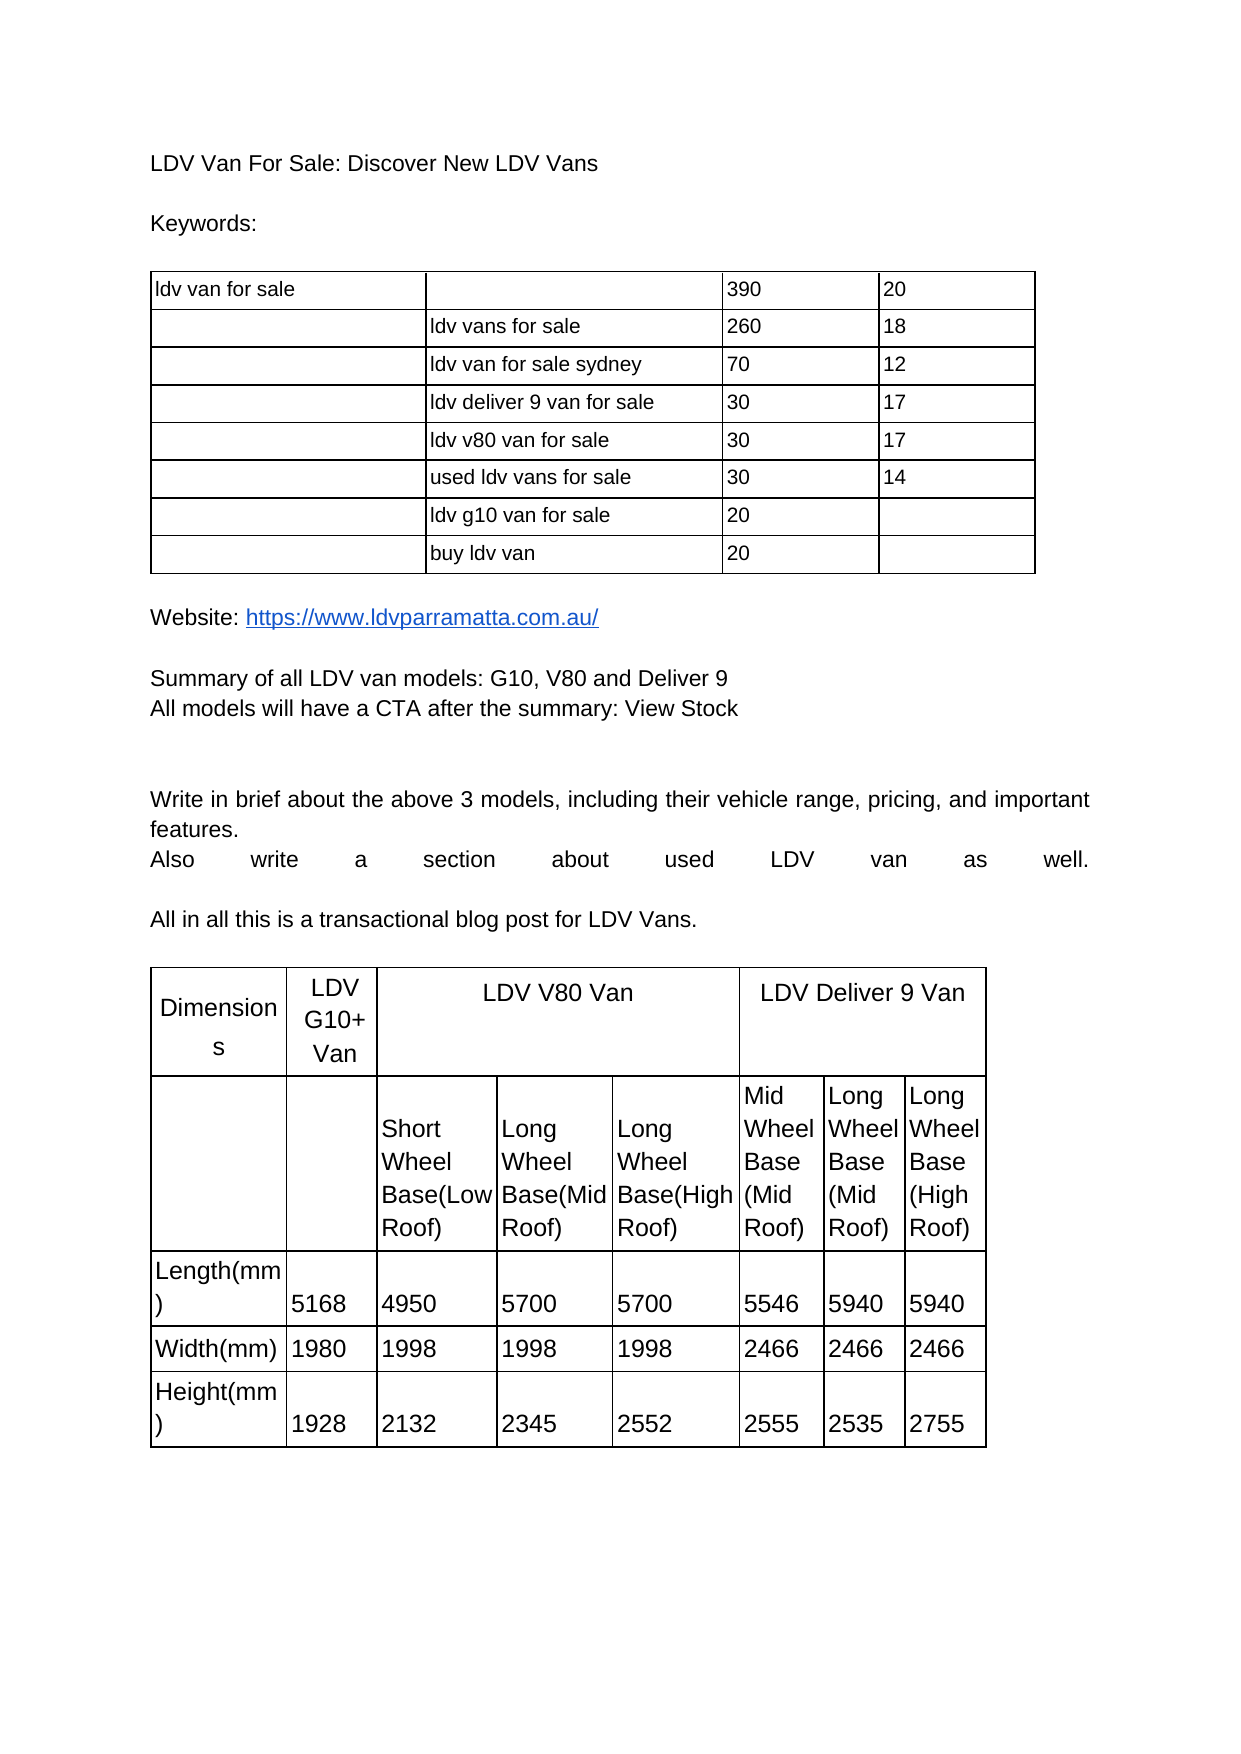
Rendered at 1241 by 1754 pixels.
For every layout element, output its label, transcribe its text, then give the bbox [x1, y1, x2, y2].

table_cell [880, 499, 1034, 535]
table_header [427, 272, 722, 308]
table_cell Long Wheel Base(Mid Roof) [498, 1077, 612, 1250]
table_header 20 [880, 272, 1034, 308]
table_cell 2466 [906, 1327, 985, 1371]
table_cell [880, 536, 1034, 572]
table_cell 2345 [498, 1372, 612, 1446]
table_cell 18 [880, 310, 1034, 346]
table_cell [152, 1077, 286, 1250]
text Website: https://www.ldvparramatta.com.au/ [150, 604, 1090, 631]
table_cell 1998 [613, 1327, 739, 1371]
text All models will have a CTA after the summary: View Stock [150, 695, 1090, 721]
table_cell 2535 [825, 1372, 904, 1446]
table_cell Short Wheel Base(Low Roof) [378, 1077, 496, 1250]
table_header LDV Deliver 9 Van [740, 968, 985, 1075]
table_cell 2552 [613, 1372, 739, 1446]
table_cell Length(mm) [152, 1252, 286, 1325]
table_cell 2132 [378, 1372, 496, 1446]
text Summary of all LDV van models: G10, V80 and Deliver 9 [150, 665, 1090, 691]
table_cell 5940 [906, 1252, 985, 1325]
table_cell 5940 [825, 1252, 904, 1325]
table_cell Long Wheel Base (High Roof) [906, 1077, 985, 1250]
table_header Dimensions [152, 968, 286, 1075]
table_cell Long Wheel Base(High Roof) [613, 1077, 739, 1250]
table_cell 5700 [498, 1252, 612, 1325]
table_cell 70 [723, 348, 878, 384]
text Keywords: [150, 210, 1090, 237]
table_cell 30 [723, 386, 878, 422]
table_header LDV G10+ Van [287, 968, 376, 1075]
table_header ldv van for sale [152, 272, 426, 308]
table_cell 4950 [378, 1252, 496, 1325]
table_cell Width(mm) [152, 1327, 286, 1371]
table_cell ldv v80 van for sale [427, 423, 722, 459]
table_cell [152, 348, 425, 384]
table_cell buy ldv van [427, 536, 722, 572]
table_cell [152, 310, 425, 346]
table_cell [152, 499, 425, 535]
table_cell 1928 [287, 1372, 376, 1446]
table_cell 30 [723, 461, 878, 497]
text LDV Van For Sale: Discover New LDV Vans [150, 150, 1090, 176]
table_cell 20 [723, 499, 878, 535]
table_cell 20 [723, 536, 878, 572]
table_cell 30 [723, 423, 878, 459]
table_cell ldv vans for sale [427, 310, 722, 346]
table_cell 17 [880, 423, 1034, 459]
table_cell ldv deliver 9 van for sale [427, 386, 722, 422]
table_cell ldv g10 van for sale [427, 499, 722, 535]
table_cell ldv van for sale sydney [427, 348, 722, 384]
text Also write a section about used LDV van as well. All in all this is a transactional blog post for LDV Vans. [150, 846, 1090, 933]
table_cell 14 [880, 461, 1034, 497]
table_cell 2466 [740, 1327, 823, 1371]
table_cell 2466 [825, 1327, 904, 1371]
table_cell [152, 386, 425, 422]
table_cell 1998 [378, 1327, 496, 1371]
table_cell 2555 [740, 1372, 823, 1446]
table_cell Mid Wheel Base (Mid Roof) [740, 1077, 823, 1250]
table_header LDV V80 Van [378, 968, 739, 1075]
table_cell 5546 [740, 1252, 823, 1325]
table_cell [287, 1077, 376, 1250]
table_cell 1998 [498, 1327, 612, 1371]
table_cell 17 [880, 386, 1034, 422]
text Write in brief about the above 3 models, including their vehicle range, pricing, and important features. [150, 786, 1090, 842]
table_header 390 [723, 272, 879, 308]
table_cell 5168 [287, 1252, 376, 1325]
table_cell Height(mm) [152, 1372, 286, 1446]
table_cell Long Wheel Base (Mid Roof) [825, 1077, 904, 1250]
table_cell [152, 536, 425, 572]
table_cell [152, 423, 425, 459]
table_cell 1980 [287, 1327, 376, 1371]
table_cell 260 [723, 310, 878, 346]
table_cell 2755 [906, 1372, 985, 1446]
table_cell 12 [880, 348, 1034, 384]
table_cell [152, 461, 425, 497]
table_cell 5700 [613, 1252, 739, 1325]
table_cell used ldv vans for sale [427, 461, 722, 497]
